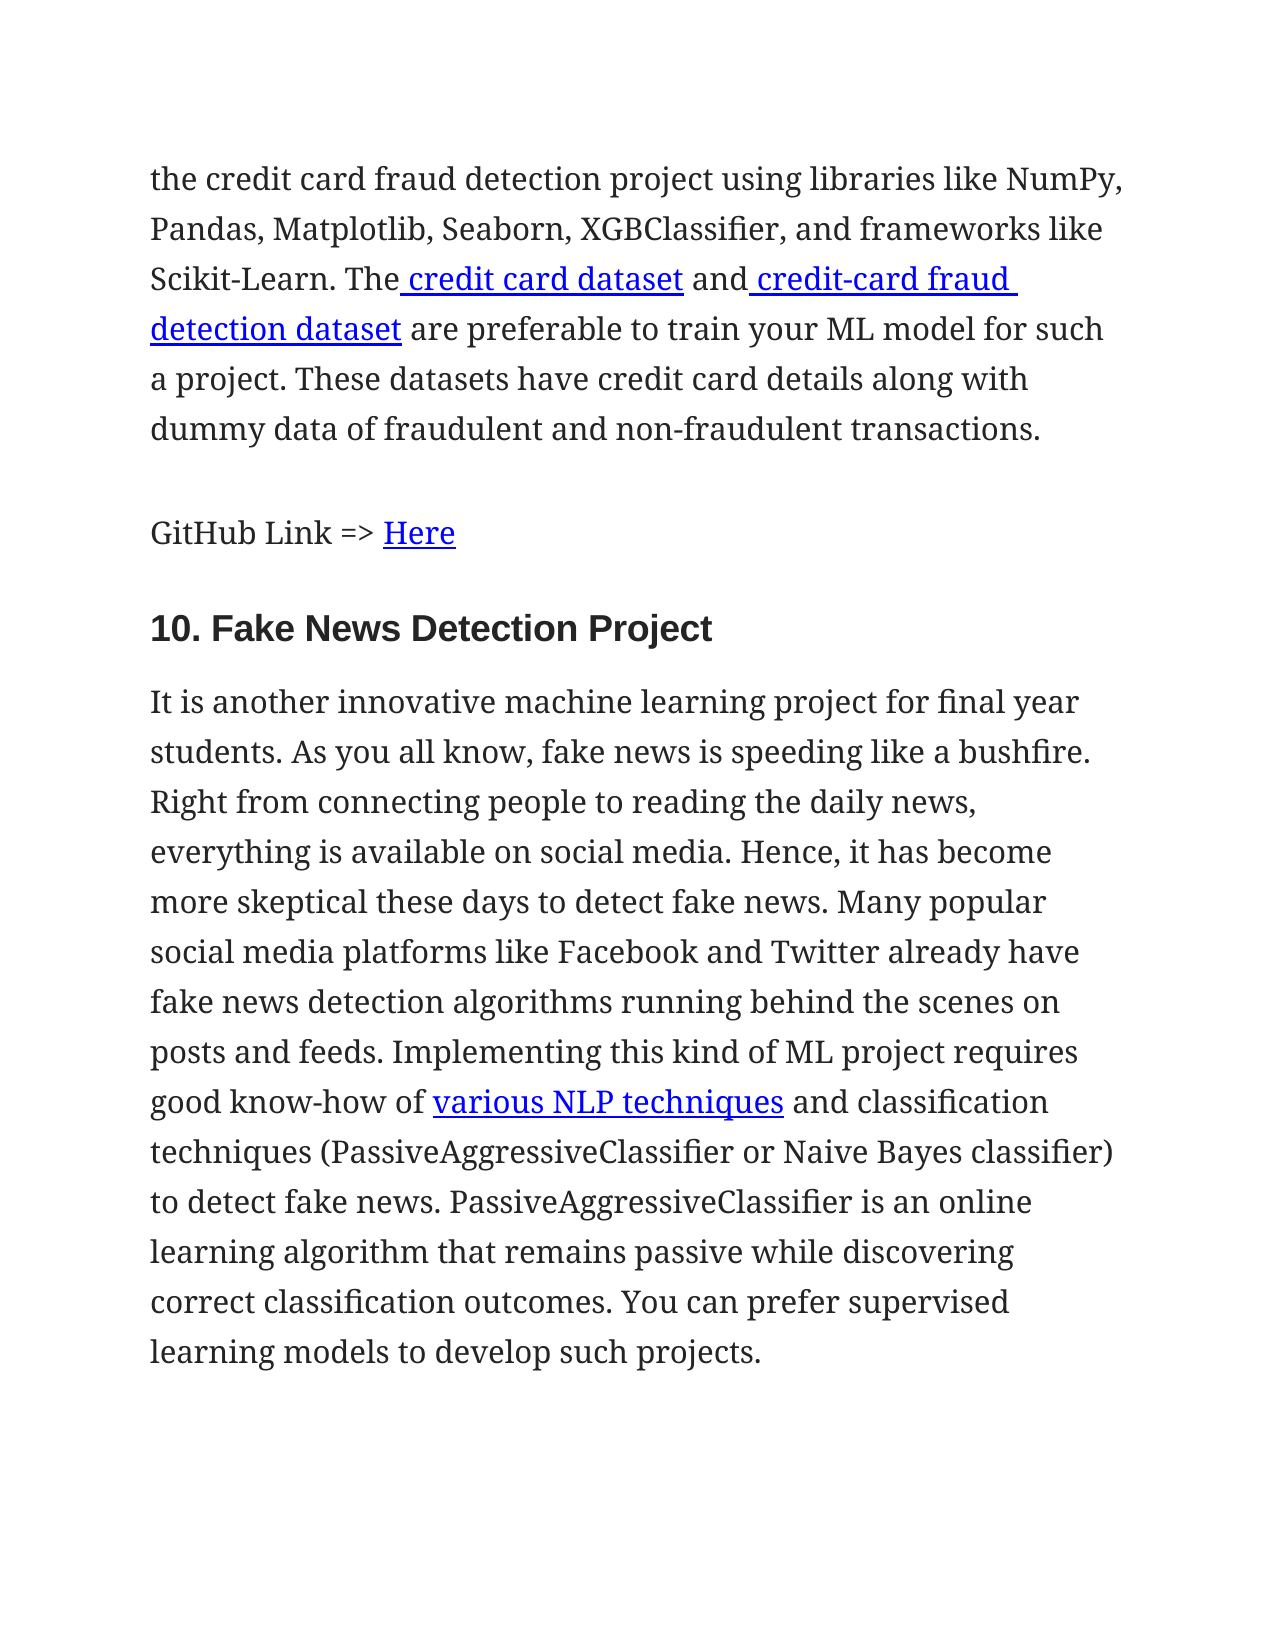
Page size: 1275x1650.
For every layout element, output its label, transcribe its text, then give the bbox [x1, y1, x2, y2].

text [150, 150, 1125, 450]
text 10. Fake News Detection Project [150, 602, 1125, 649]
text It is another innovative machine learning project for final year students. As you all know, fake news is speeding like a bushfire. Right from connecting people to reading the daily news, everything is available on social media. Hence, it has become more skeptical these days to detect fake news. Many popular social media platforms like Facebook and Twitter already have fake news detection algorithms running behind the scenes on posts and feeds. Implementing this kind of ML project requires good know-how of various NLP techniques and classification techniques (PassiveAggressiveClassifier or Naive Bayes classifier) to detect fake news. PassiveAggressiveClassifier is an online learning algorithm that remains passive while discovering correct classification outcomes. You can prefer supervised learning models to develop such projects. [150, 673, 1125, 1373]
text GitHub Link => Here [150, 503, 1125, 553]
